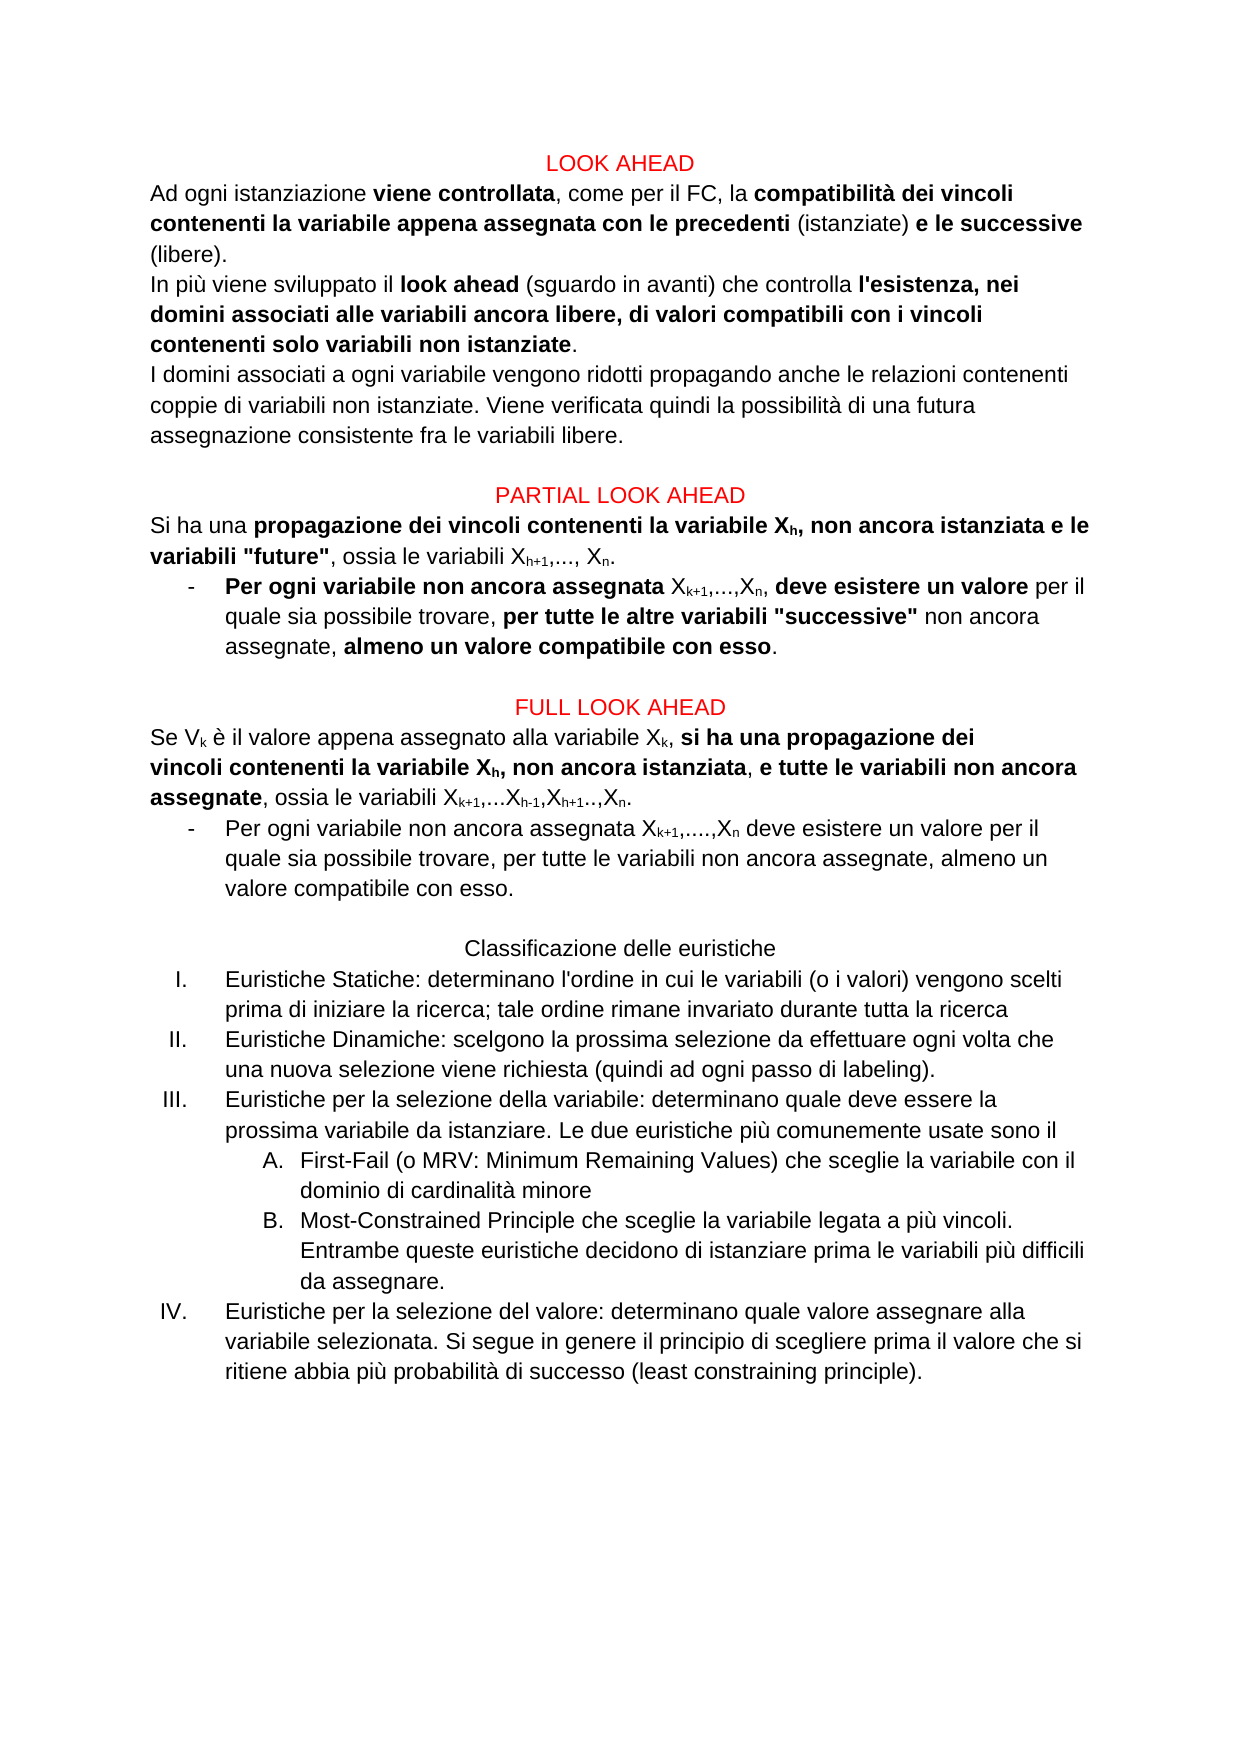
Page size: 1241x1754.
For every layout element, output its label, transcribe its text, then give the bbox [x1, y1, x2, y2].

list Per ogni variabile non ancora assegnata Xk+1,...,Xn, deve esistere un valore per il quale sia possibile trovare, per tutte le altre variabili "successive" non ancora assegnate, almeno un valore compatibile con esso. [187, 573, 1090, 660]
list Euristiche per la selezione della variabile: determinano quale deve essere la prossima variabile da istanziare. Le due euristiche più comunemente usate sono il [187, 1086, 1090, 1143]
text PARTIAL LOOK AHEAD [150, 482, 1090, 509]
list Euristiche Statiche: determinano l'ordine in cui le variabili (o i valori) vengono scelti prima di iniziare la ricerca; tale ordine rimane invariato durante tutta la ricerca [187, 966, 1090, 1022]
text LOOK AHEAD [150, 150, 1090, 176]
text Ad ogni istanziazione viene controllata, come per il FC, la compatibilità dei vincoli contenenti la variabile appena assegnata con le precedenti (istanziate) e le successive (libere). [150, 180, 1090, 267]
list Euristiche Dinamiche: scelgono la prossima selezione da effettuare ogni volta che una nuova selezione viene richiesta (quindi ad ogni passo di labeling). [187, 1026, 1090, 1083]
list Most-Constrained Principle che sceglie la variabile legata a più vincoli. Entrambe queste euristiche decidono di istanziare prima le variabili più difficili da assegnare. [262, 1207, 1090, 1294]
text Si ha una propagazione dei vincoli contenenti la variabile Xh, non ancora istanziata e le variabili "future", ossia le variabili Xh+1,..., Xn. [150, 512, 1090, 569]
text In più viene sviluppato il look ahead (sguardo in avanti) che controlla l'esistenza, nei domini associati alle variabili ancora libere, di valori compatibili con i vincoli contenenti solo variabili non istanziate. [150, 271, 1090, 358]
list First-Fail (o MRV: Minimum Remaining Values) che sceglie la variabile con il dominio di cardinalità minore [262, 1147, 1090, 1203]
list Per ogni variabile non ancora assegnata Xk+1,....,Xn deve esistere un valore per il quale sia possibile trovare, per tutte le variabili non ancora assegnate, almeno un valore compatibile con esso. [187, 814, 1090, 901]
text FULL LOOK AHEAD [150, 694, 1090, 720]
text Se Vk è il valore appena assegnato alla variabile Xk, si ha una propagazione dei [150, 724, 1090, 750]
text I domini associati a ogni variabile vengono ridotti propagando anche le relazioni contenenti coppie di variabili non istanziate. Viene verificata quindi la possibilità di una futura assegnazione consistente fra le variabili libere. [150, 361, 1090, 448]
text vincoli contenenti la variabile Xh, non ancora istanziata, e tutte le variabili non ancora assegnate, ossia le variabili Xk+1,...Xh-1,Xh+1..,Xn. [150, 754, 1090, 811]
list Euristiche per la selezione del valore: determinano quale valore assegnare alla variabile selezionata. Si segue in genere il principio di scegliere prima il valore che si ritiene abbia più probabilità di successo (least constraining principle). [187, 1298, 1090, 1385]
text Classificazione delle euristiche [150, 935, 1090, 962]
